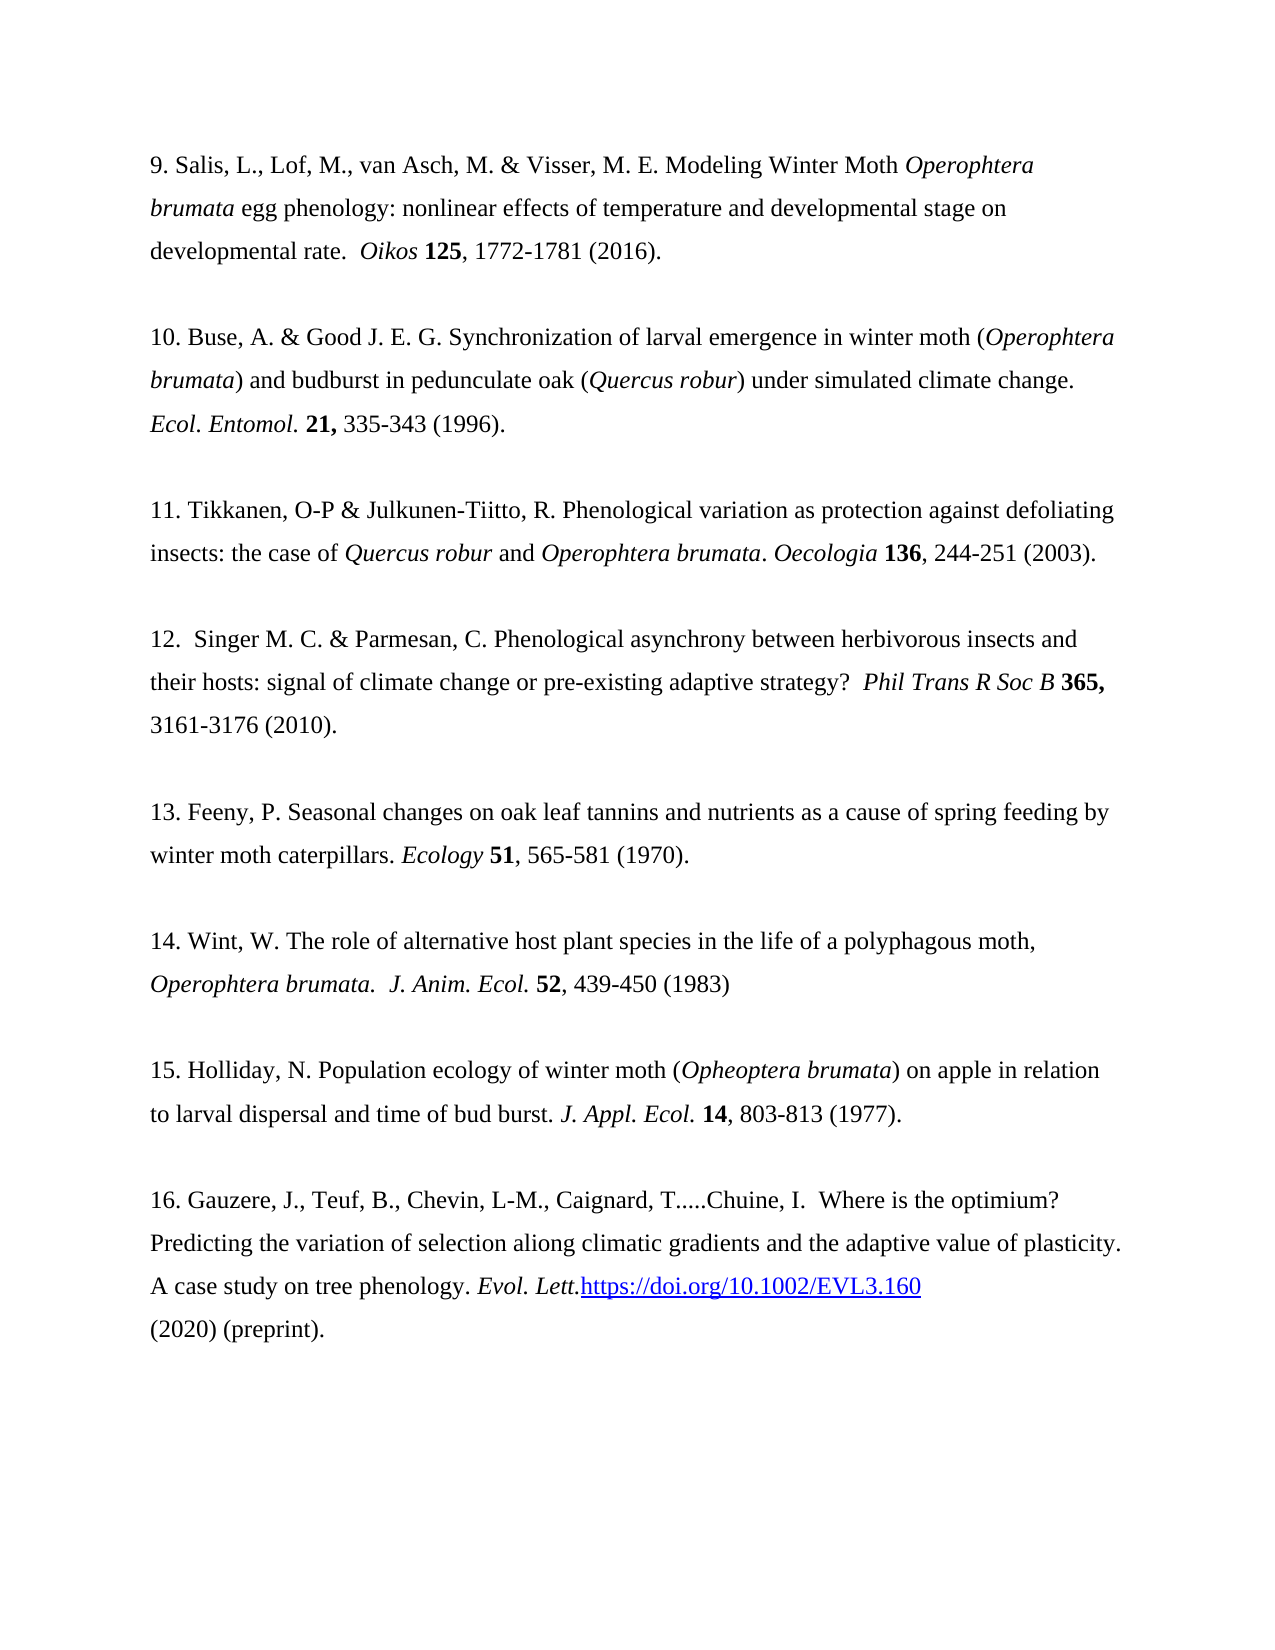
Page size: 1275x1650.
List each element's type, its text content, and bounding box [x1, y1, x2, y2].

text 10. Buse, A. & Good J. E. G. Synchronization of larval emergence in winter moth (Operophtera brumata) and budburst in pedunculate oak (Quercus robur) under simulated climate change. Ecol. Entomol. 21, 335-343 (1996). [150, 322, 1125, 437]
text 9. Salis, L., Lof, M., van Asch, M. & Visser, M. E. Modeling Winter Moth Operophtera brumata egg phenology: nonlinear effects of temperature and developmental stage on developmental rate. Oikos 125, 1772-1781 (2016). [150, 150, 1125, 265]
text (2020) (preprint). [150, 1314, 1125, 1343]
text 16. Gauzere, J., Teuf, B., Chevin, L-M., Caignard, T.....Chuine, I. Where is the optimium? Predicting the variation of selection aliong climatic gradients and the adaptive value of plasticity. A case study on tree phenology. Evol. Lett.https://doi.org/10.1002/EVL3.160 [150, 1185, 1125, 1300]
text 13. Feeny, P. Seasonal changes on oak leaf tannins and nutrients as a cause of spring feeding by winter moth caterpillars. Ecology 51, 565-581 (1970). [150, 797, 1125, 869]
text 15. Holliday, N. Population ecology of winter moth (Opheoptera brumata) on apple in relation to larval dispersal and time of bud burst. J. Appl. Ecol. 14, 803-813 (1977). [150, 1056, 1125, 1127]
text 11. Tikkanen, O-P & Julkunen-Tiitto, R. Phenological variation as protection against defoliating insects: the case of Quercus robur and Operophtera brumata. Oecologia 136, 244-251 (2003). [150, 495, 1125, 567]
text 14. Wint, W. The role of alternative host plant species in the life of a polyphagous moth, Operophtera brumata. J. Anim. Ecol. 52, 439-450 (1983) [150, 926, 1125, 998]
text 12. Singer M. C. & Parmesan, C. Phenological asynchrony between herbivorous insects and their hosts: signal of climate change or pre-existing adaptive strategy? Phil Trans R Soc B 365, 3161-3176 (2010). [150, 624, 1125, 739]
